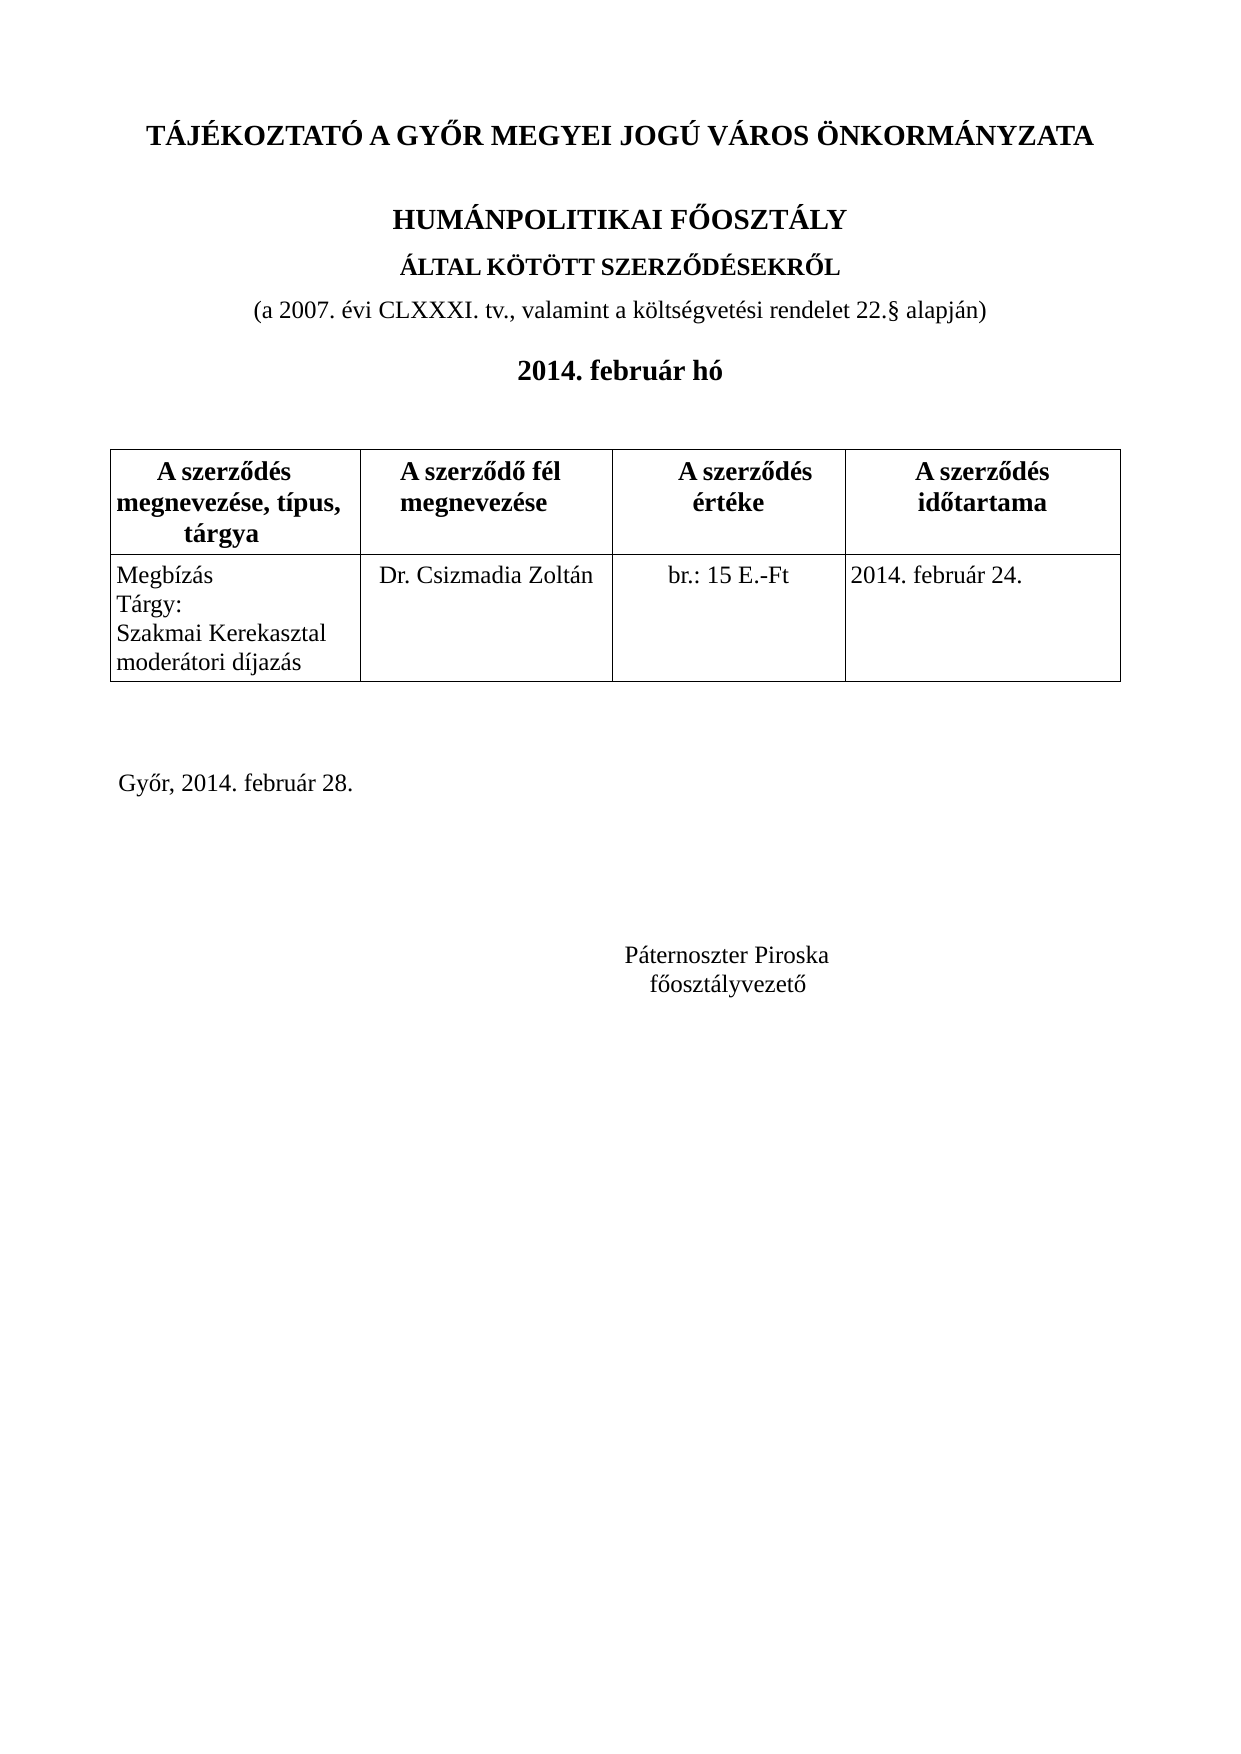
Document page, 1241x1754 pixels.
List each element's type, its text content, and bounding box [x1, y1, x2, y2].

text 2014. február hó [118, 353, 1122, 386]
table_cell 2014. február 24. [846, 555, 1120, 681]
table_header A szerződés értéke [613, 450, 845, 554]
text HUMÁNPOLITIKAI FŐOSZTÁLY [118, 202, 1122, 236]
text ÁLTAL KÖTÖTT SZERZŐDÉSEKRŐL [118, 252, 1122, 281]
table_header A szerződés időtartama időtartamaidőtara [846, 450, 1120, 554]
text Páternoszter Piroska [118, 940, 1122, 969]
table_header A szerződő fél megnevezése [361, 450, 612, 554]
table_cell Dr. Csizmadia Zoltán [361, 555, 612, 681]
text főosztályvezető [118, 969, 1122, 998]
text (a 2007. évi CLXXXI. tv., valamint a költségvetési rendelet 22.§ alapján) [118, 295, 1122, 324]
text TÁJÉKOZTATÓ A GYŐR MEGYEI JOGÚ VÁROS ÖNKORMÁNYZATA [118, 118, 1122, 152]
table_header A szerződés megnevezése, típus, tárgya [111, 450, 360, 554]
text Győr, 2014. február 28. [118, 768, 1122, 797]
table_cell br.: 15 E.-Ft [613, 555, 845, 681]
table_cell Megbízás Tárgy: Szakmai Kerekasztal moderátori díjazás [111, 555, 360, 681]
